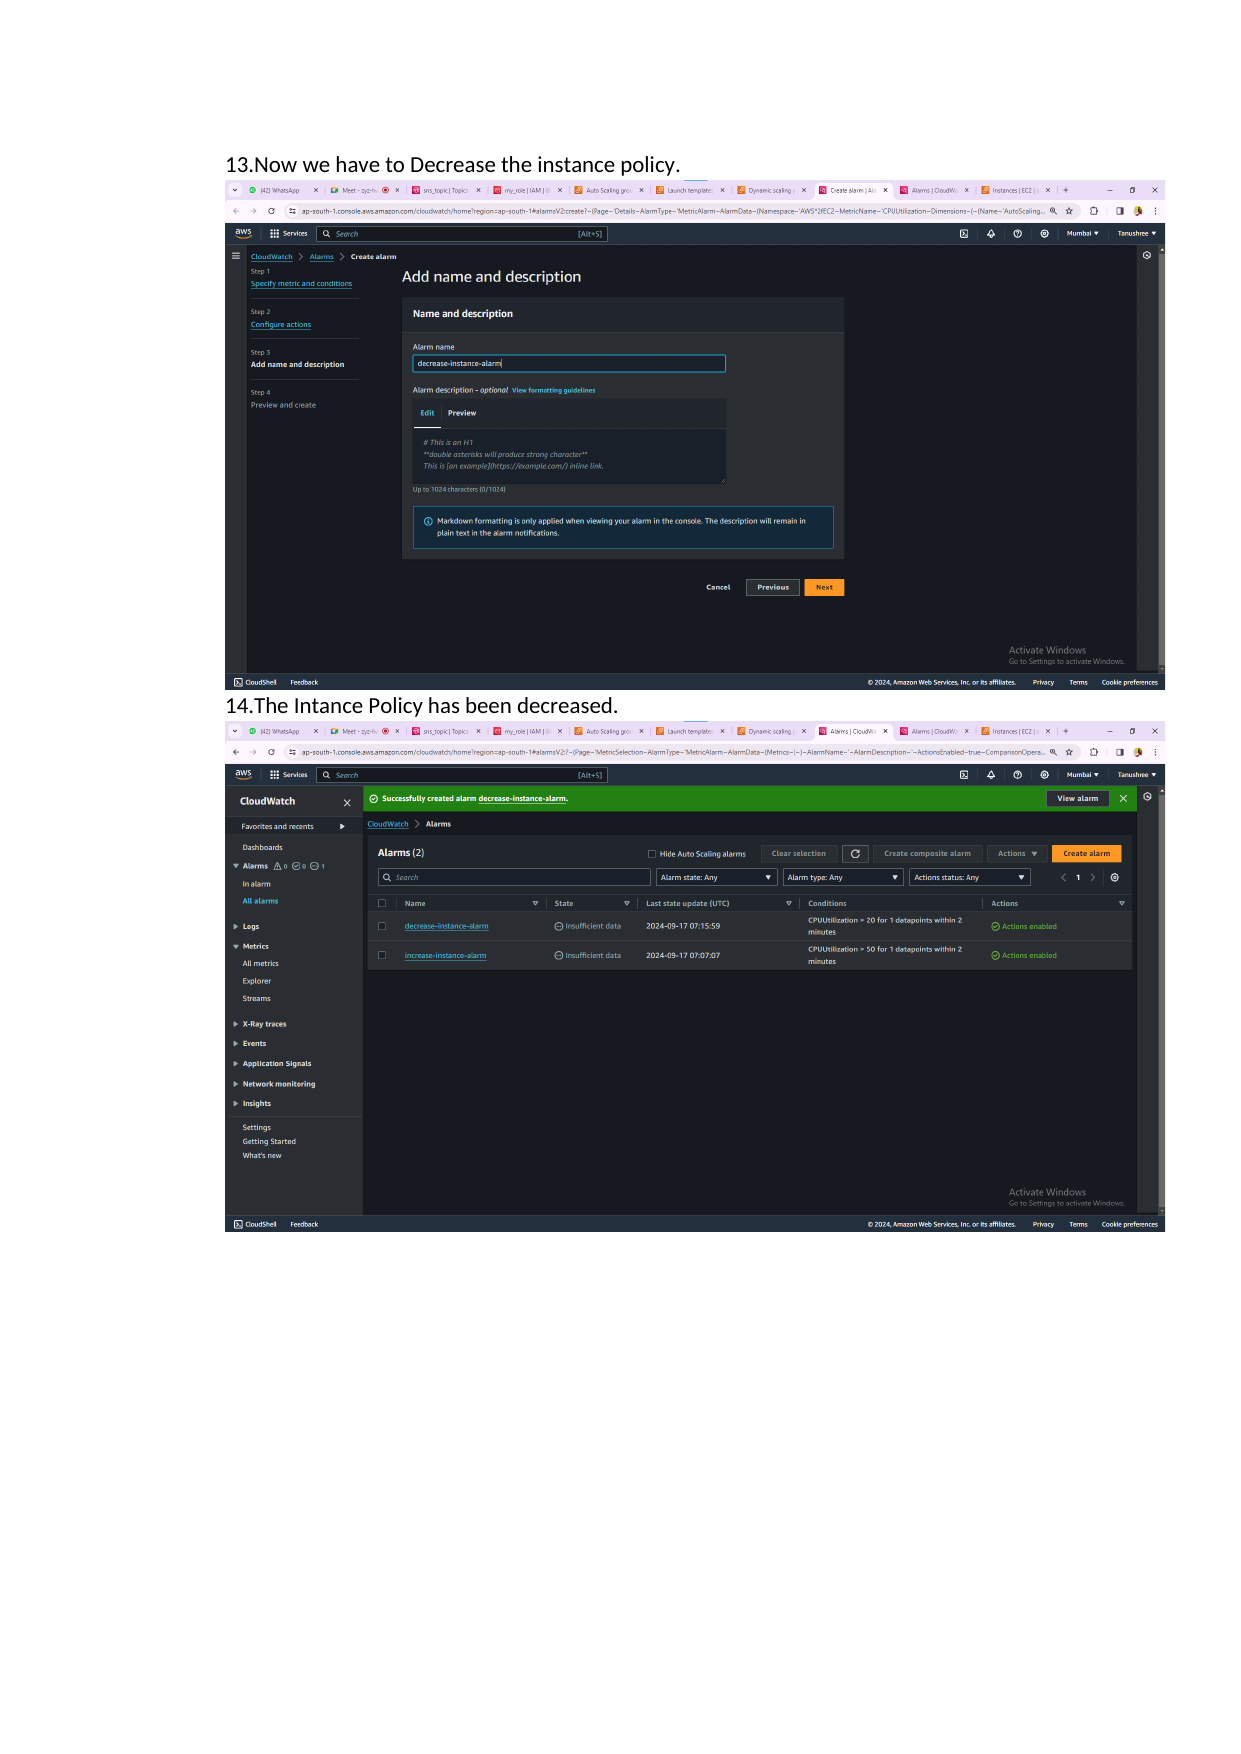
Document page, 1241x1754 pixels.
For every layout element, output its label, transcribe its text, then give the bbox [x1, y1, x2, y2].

picture [225, 721, 1166, 1232]
picture [225, 180, 1166, 690]
text 13.Now we have to Decrease the instance policy.14.The Intance Policy has been decreased. [225, 150, 1090, 180]
text 13.Now we have to Decrease the instance policy.14.The Intance Policy has been decreased. [225, 690, 1090, 721]
